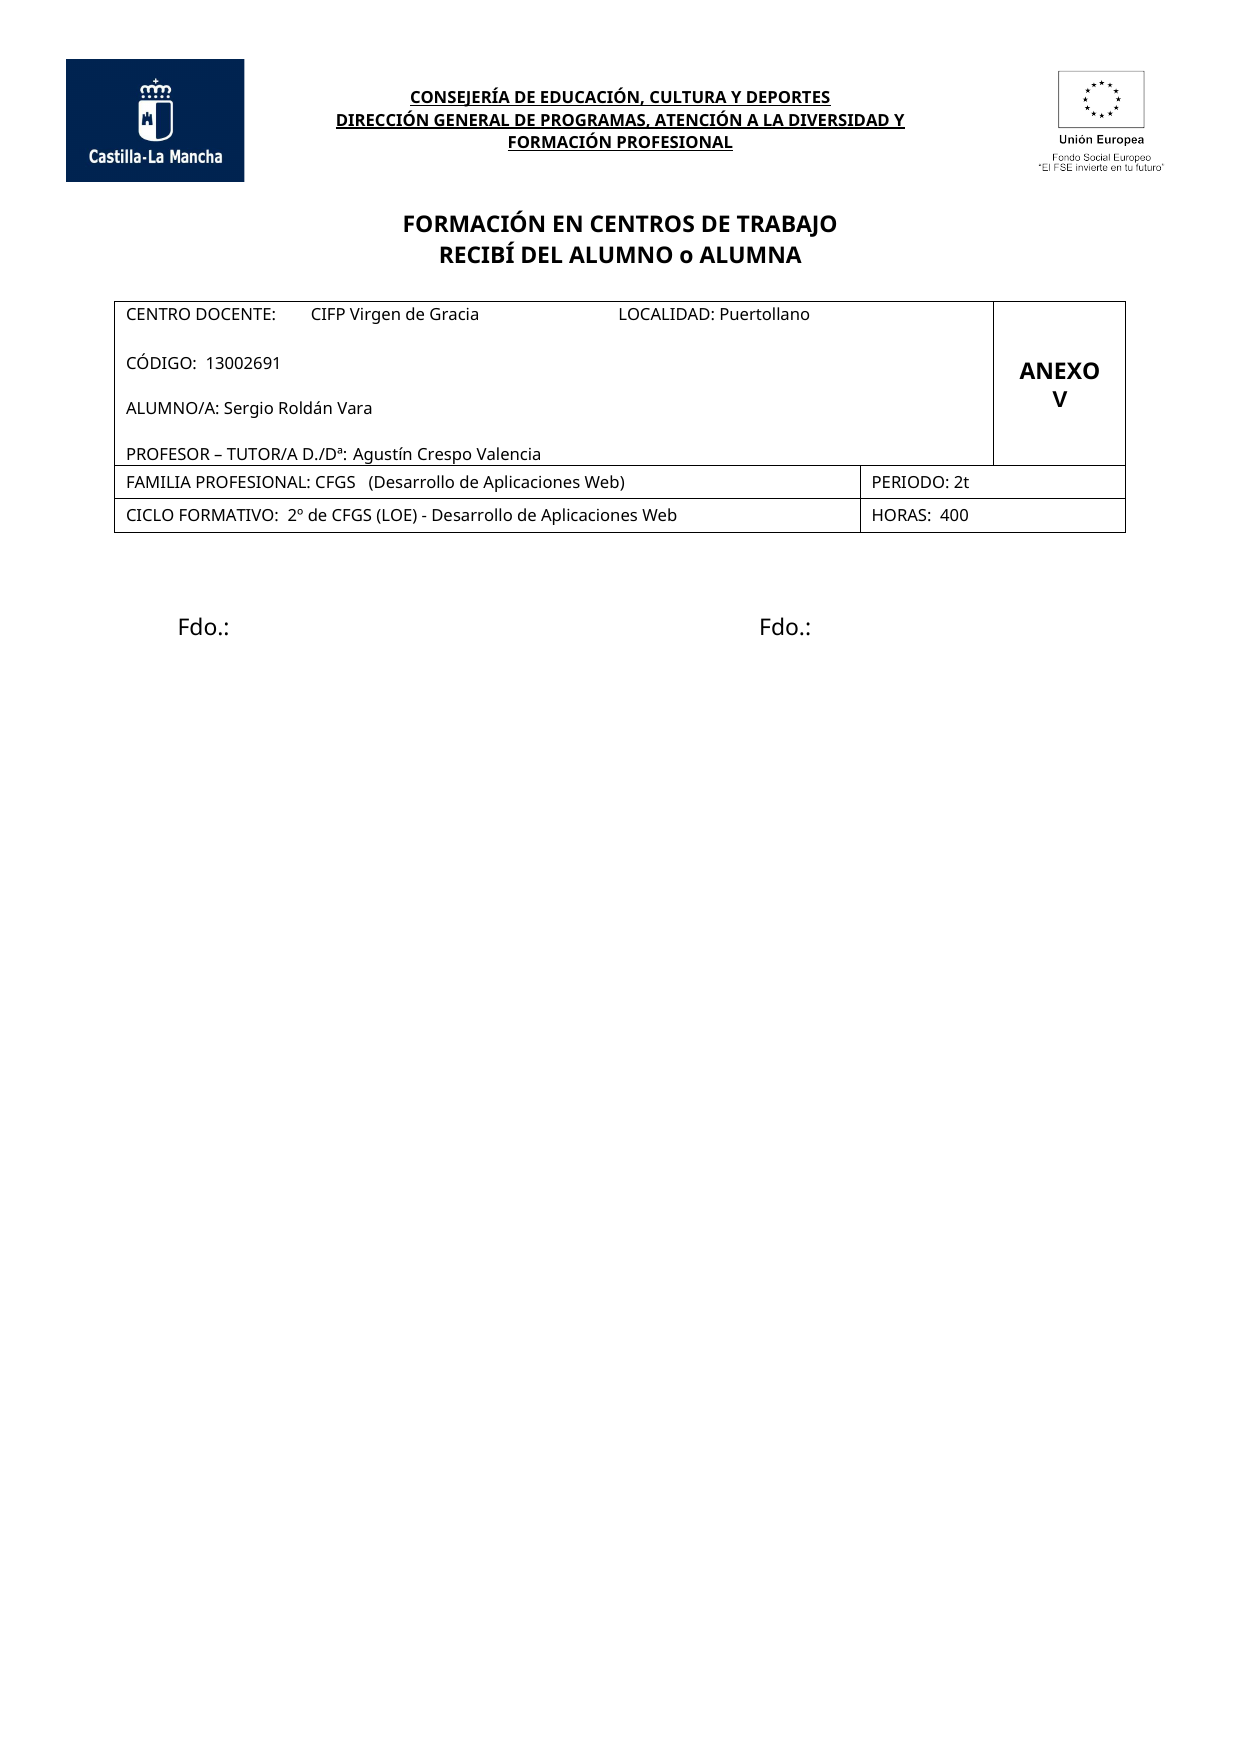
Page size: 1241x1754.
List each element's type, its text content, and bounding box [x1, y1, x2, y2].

picture [66, 59, 245, 182]
picture [1031, 61, 1168, 177]
text Fdo.: Fdo.: [177, 611, 1063, 642]
